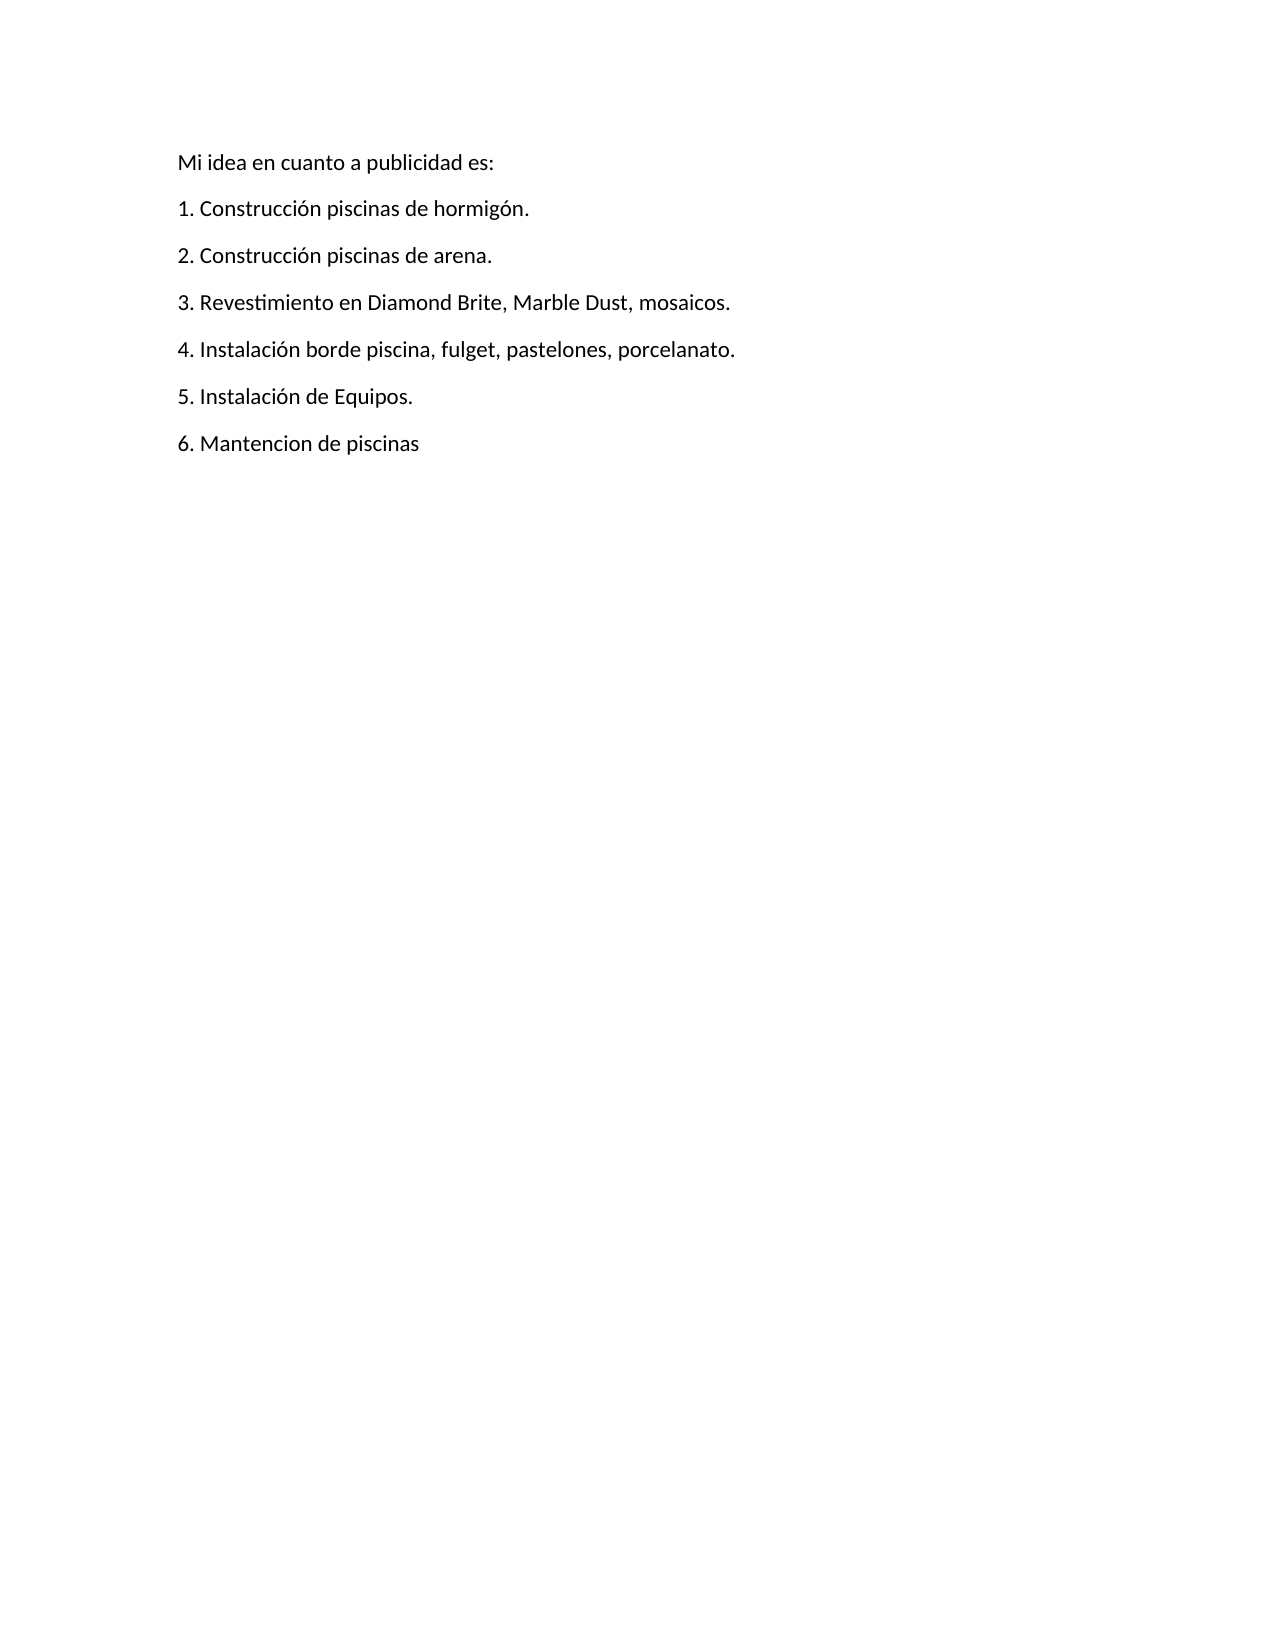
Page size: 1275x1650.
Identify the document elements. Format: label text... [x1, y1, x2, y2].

text 1. Construcción piscinas de hormigón. [177, 194, 1098, 222]
text 5. Instalación de Equipos. [177, 382, 1098, 410]
text 6. Mantencion de piscinas [177, 429, 1098, 457]
text Mi idea en cuanto a publicidad es: [177, 148, 1098, 176]
text 3. Revestimiento en Diamond Brite, Marble Dust, mosaicos. [177, 288, 1098, 316]
text 2. Construcción piscinas de arena. [177, 241, 1098, 269]
text 4. Instalación borde piscina, fulget, pastelones, porcelanato. [177, 335, 1098, 363]
